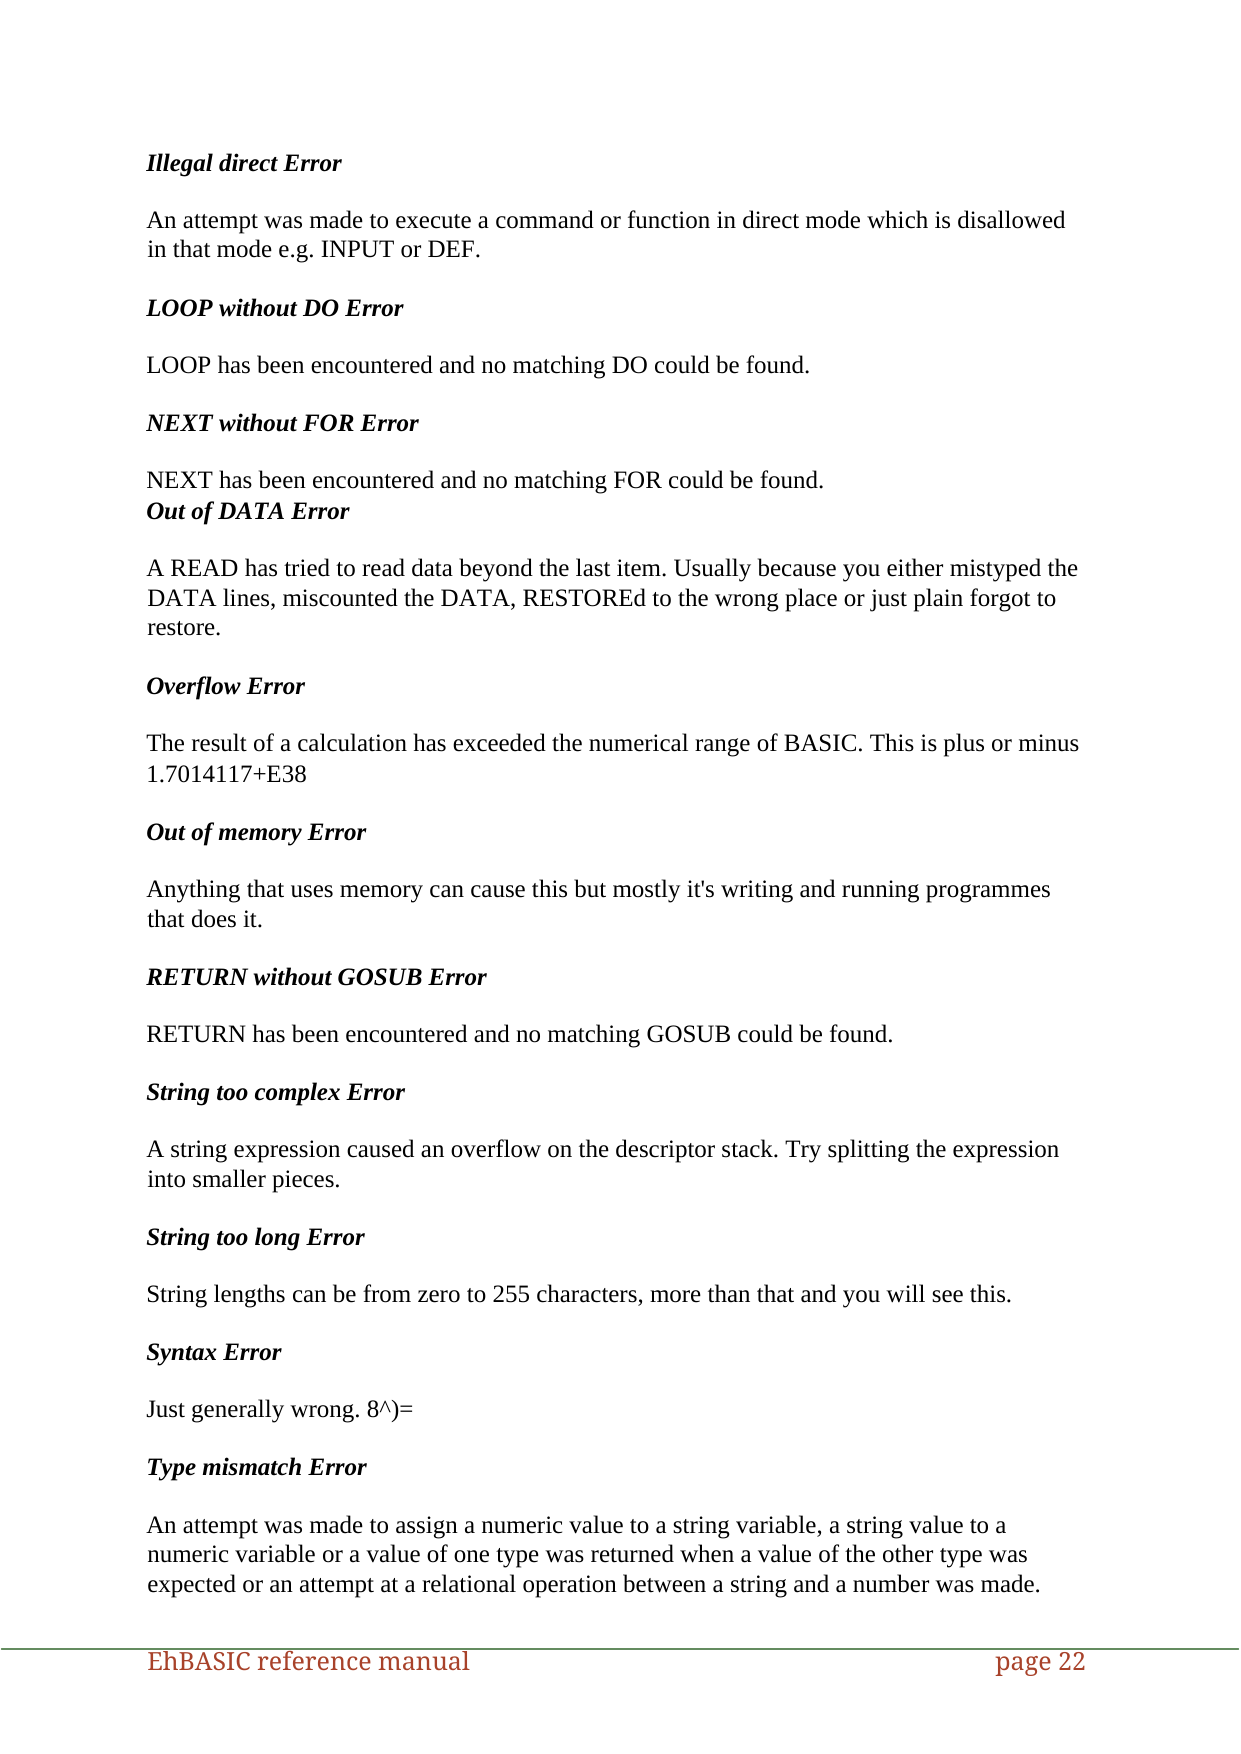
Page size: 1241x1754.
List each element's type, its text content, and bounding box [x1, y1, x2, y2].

subtitle String too complex Error [146, 1077, 1092, 1106]
text String lengths can be from zero to 255 characters, more than that and you will see this. [146, 1279, 1091, 1308]
text Syntax Error [146, 1337, 1092, 1366]
text An attempt was made to execute a command or function in direct mode which is disallowed in that mode e.g. INPUT or DEF. [146, 205, 1091, 263]
text Anything that uses memory can cause this but mostly it's writing and running programmes that does it. [146, 874, 1091, 932]
subtitle Illegal direct Error [146, 148, 1092, 176]
text A READ has tried to read data beyond the last item. Usually because you either mistyped the DATA lines, miscounted the DATA, RESTOREd to the wrong place or just plain forgot to restore. [146, 553, 1091, 641]
text An attempt was made to assign a numeric value to a string variable, a string value to a numeric variable or a value of one type was returned when a value of the other type was expected or an attempt at a relational operation between a string and a number was made. [146, 1510, 1091, 1598]
text A string expression caused an overflow on the descriptor stack. Try splitting the expression into smaller pieces. [146, 1134, 1091, 1193]
text The result of a calculation has exceeded the numerical range of BASIC. This is plus or minus [146, 728, 1091, 757]
text NEXT has been encountered and no matching FOR could be found. [146, 465, 1091, 494]
text 1.7014117+E38 [146, 759, 1091, 788]
text RETURN has been encountered and no matching GOSUB could be found. [146, 1019, 1091, 1048]
text RETURN without GOSUB Error [146, 962, 1092, 991]
subtitle Out of DATA Error [146, 496, 1092, 525]
subtitle Out of memory Error [146, 817, 1092, 846]
text LOOP without DO Error [146, 293, 1092, 321]
text Just generally wrong. 8^)= [146, 1394, 1091, 1423]
subtitle Type mismatch Error [146, 1452, 1092, 1481]
text LOOP has been encountered and no matching DO could be found. [146, 350, 1091, 378]
text String too long Error [146, 1222, 1092, 1251]
subtitle Overflow Error [146, 671, 1092, 699]
text NEXT without FOR Error [146, 408, 1092, 437]
